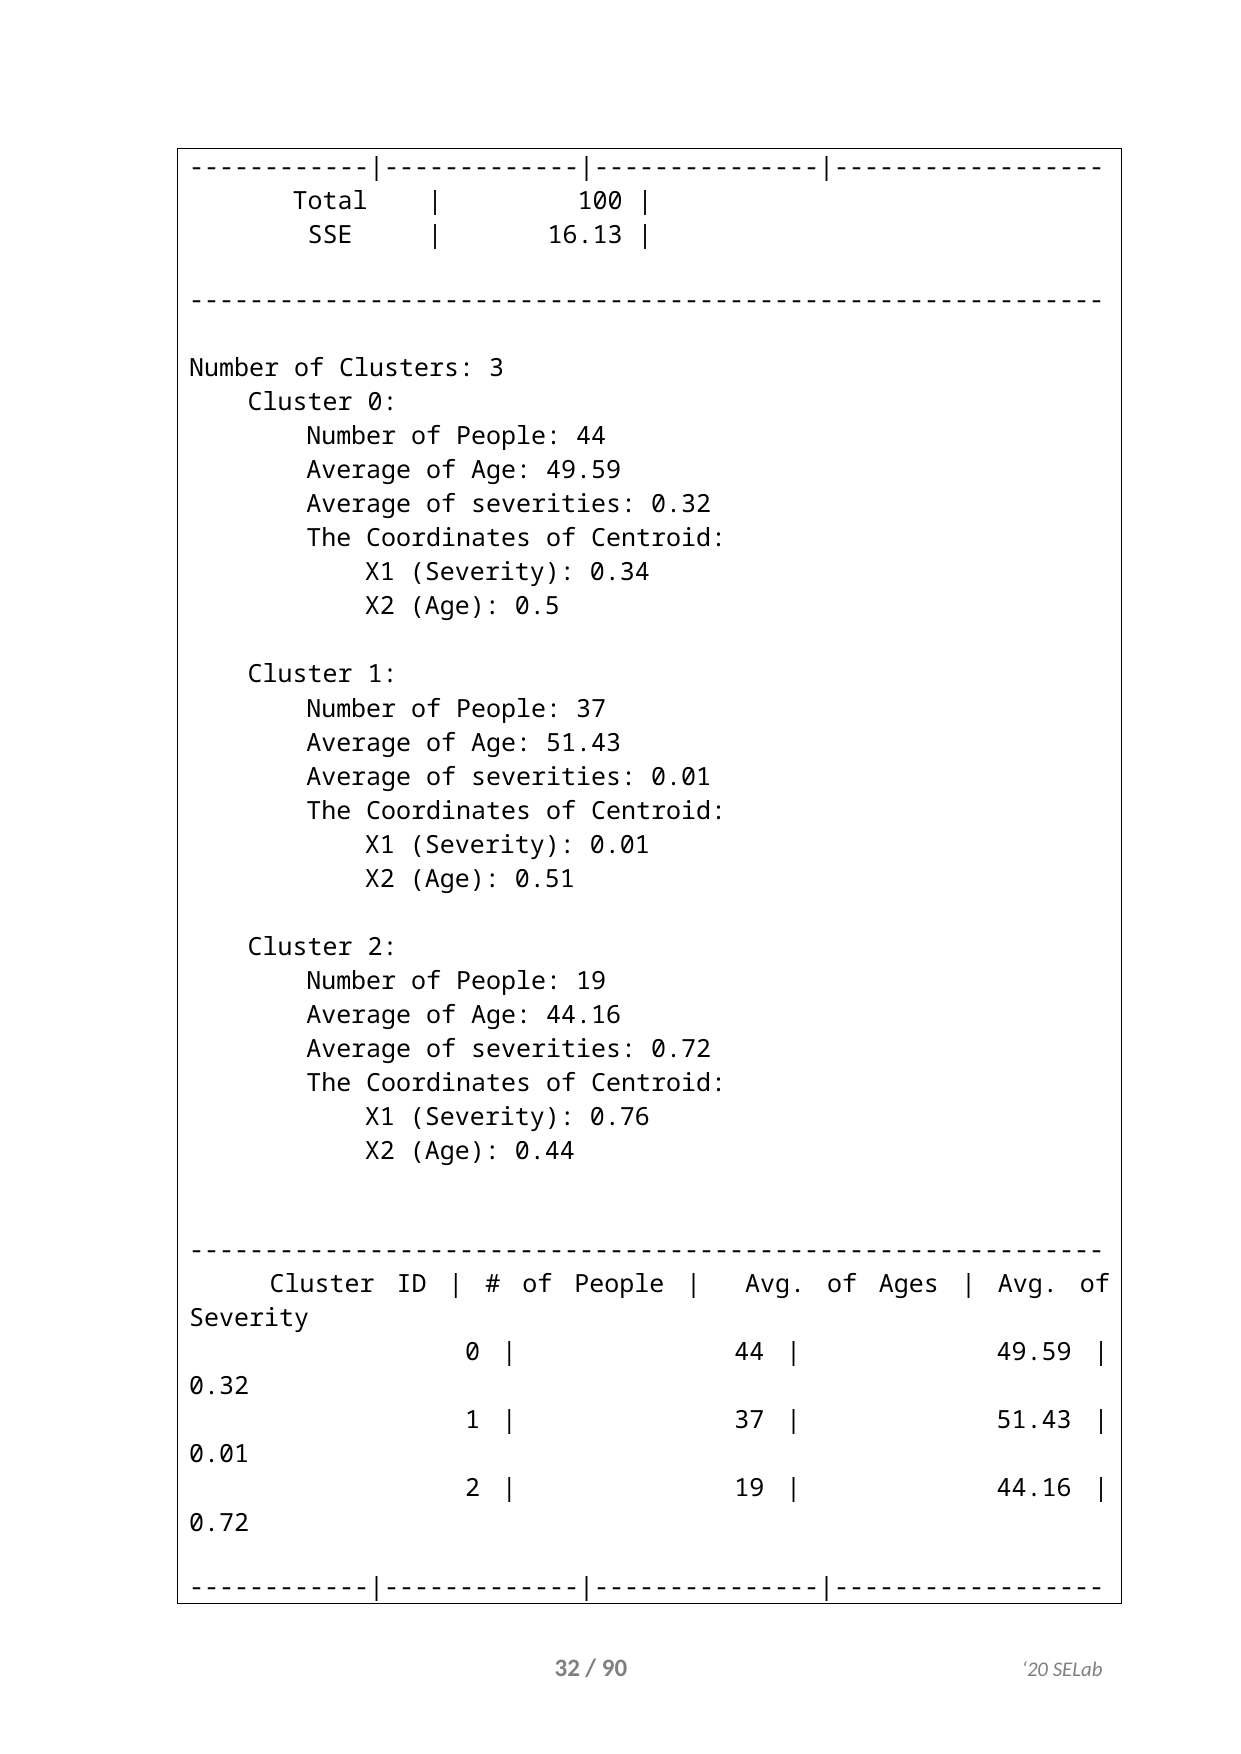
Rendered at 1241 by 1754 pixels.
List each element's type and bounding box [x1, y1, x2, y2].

table_header [178, 149, 1121, 1603]
